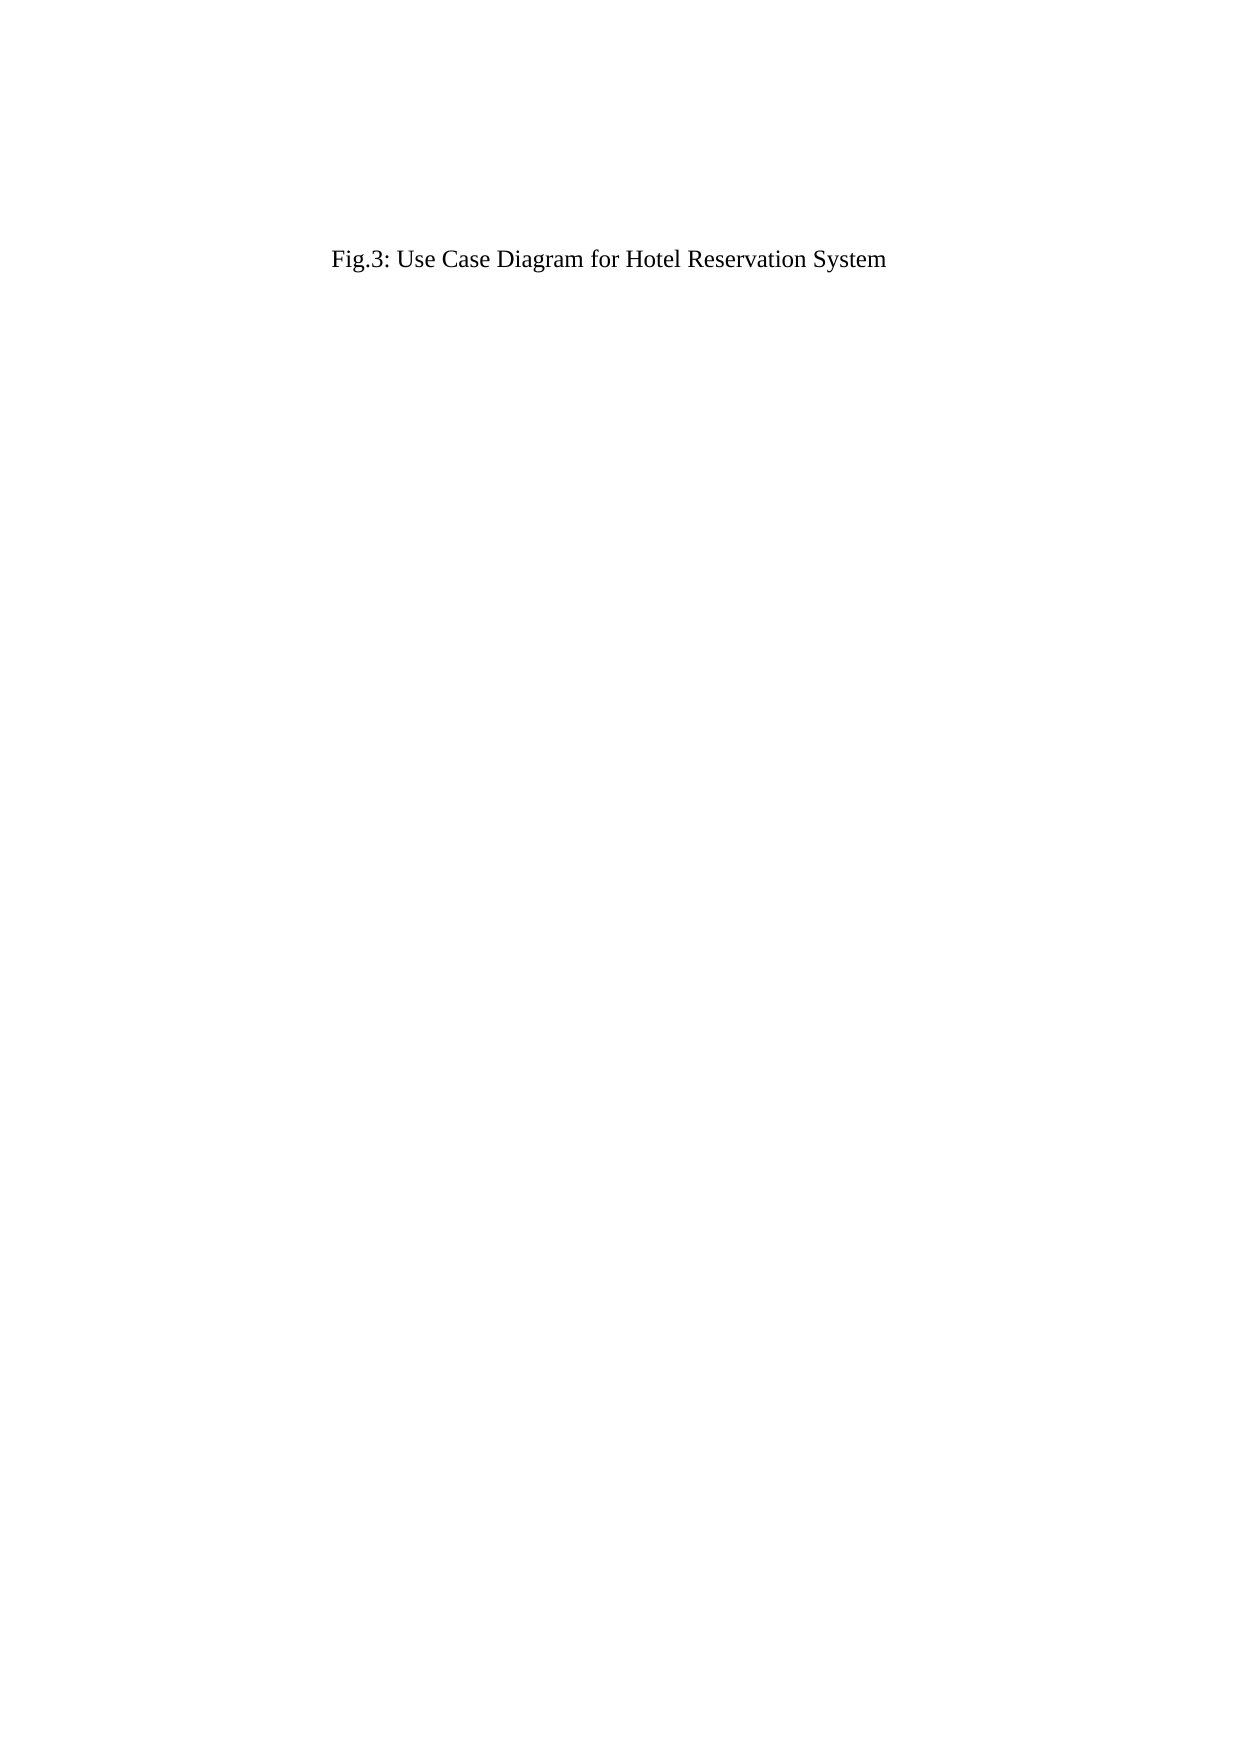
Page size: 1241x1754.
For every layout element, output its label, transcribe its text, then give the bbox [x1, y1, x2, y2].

text Fig.3: Use Case Diagram for Hotel Reservation System [225, 244, 1090, 273]
